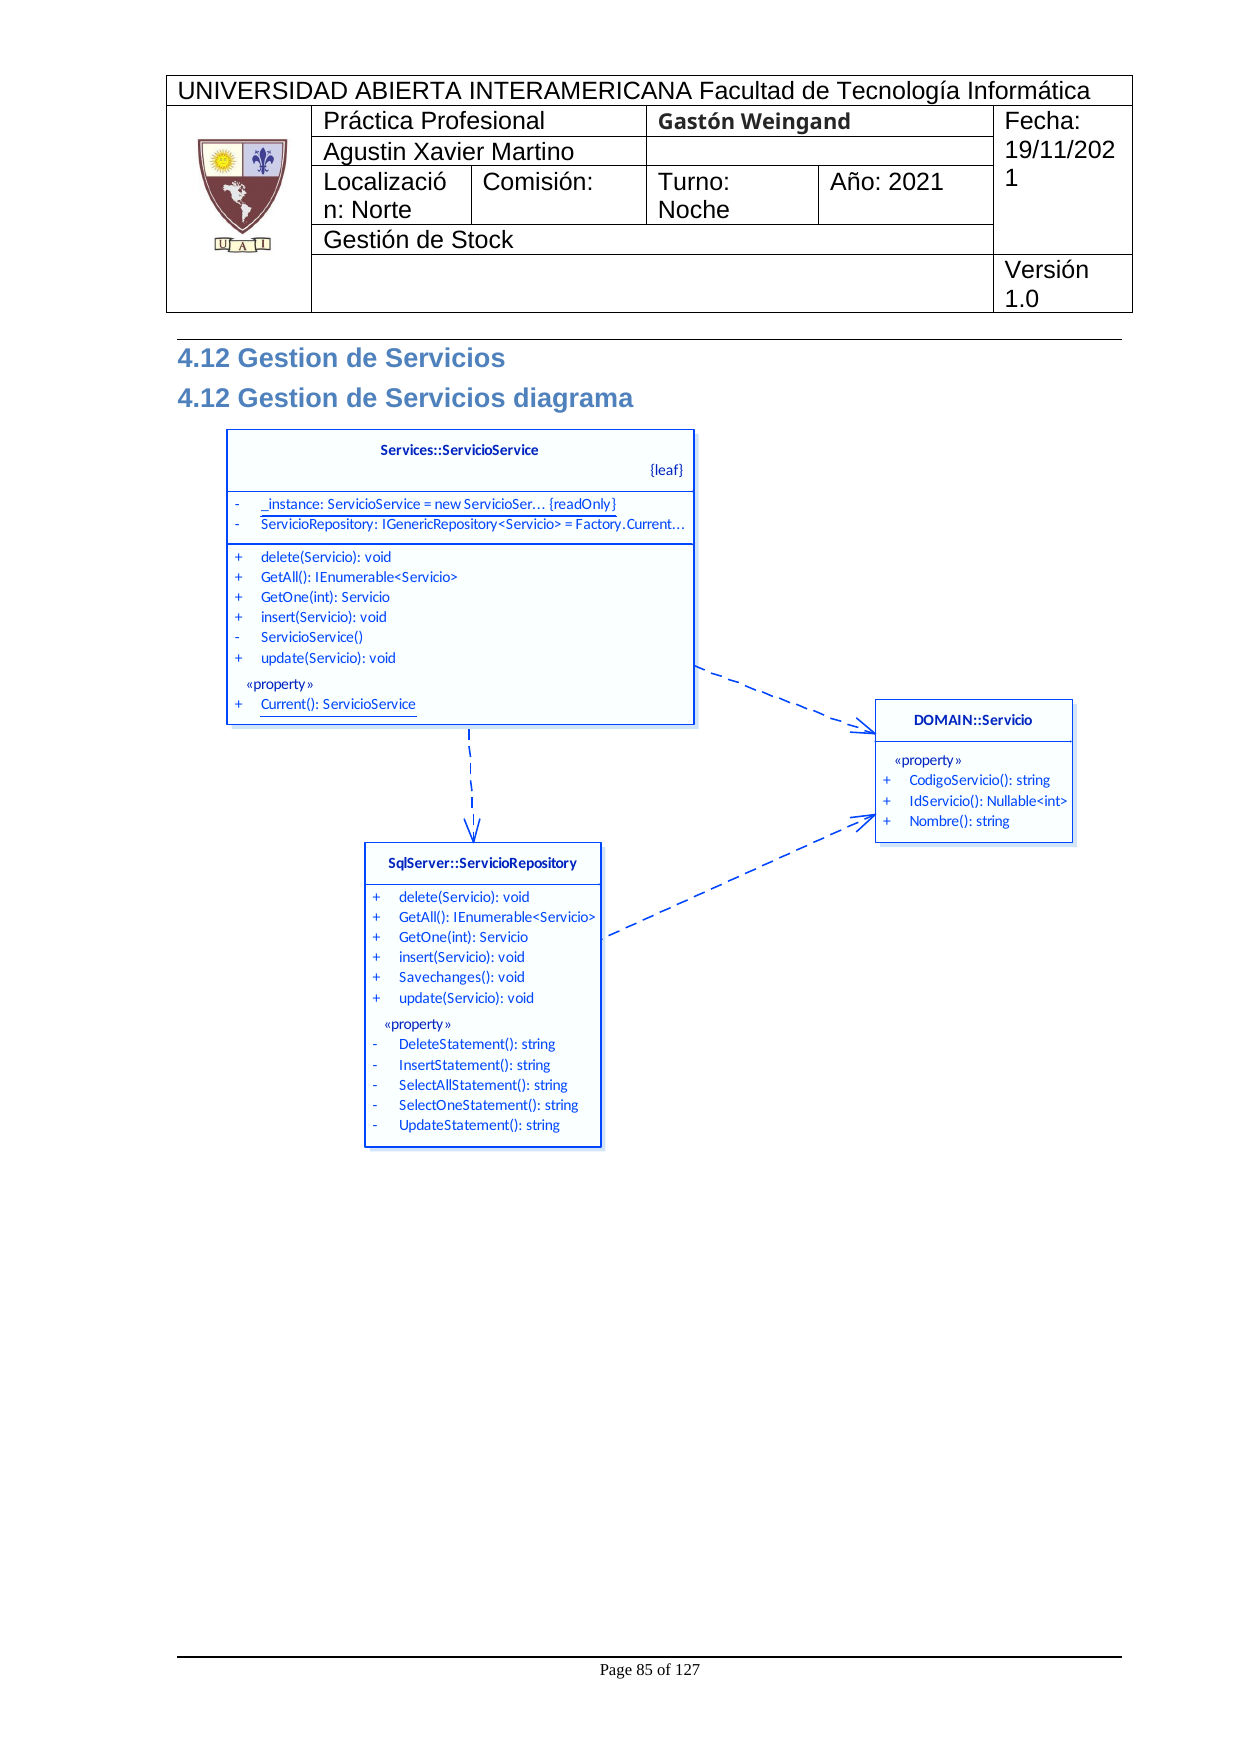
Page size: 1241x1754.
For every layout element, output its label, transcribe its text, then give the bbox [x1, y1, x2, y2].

subtitle 4.12 Gestion de Servicios diagrama [177, 382, 1122, 413]
picture [177, 130, 309, 257]
subtitle 4.12 Gestion de Servicios [177, 342, 1122, 374]
